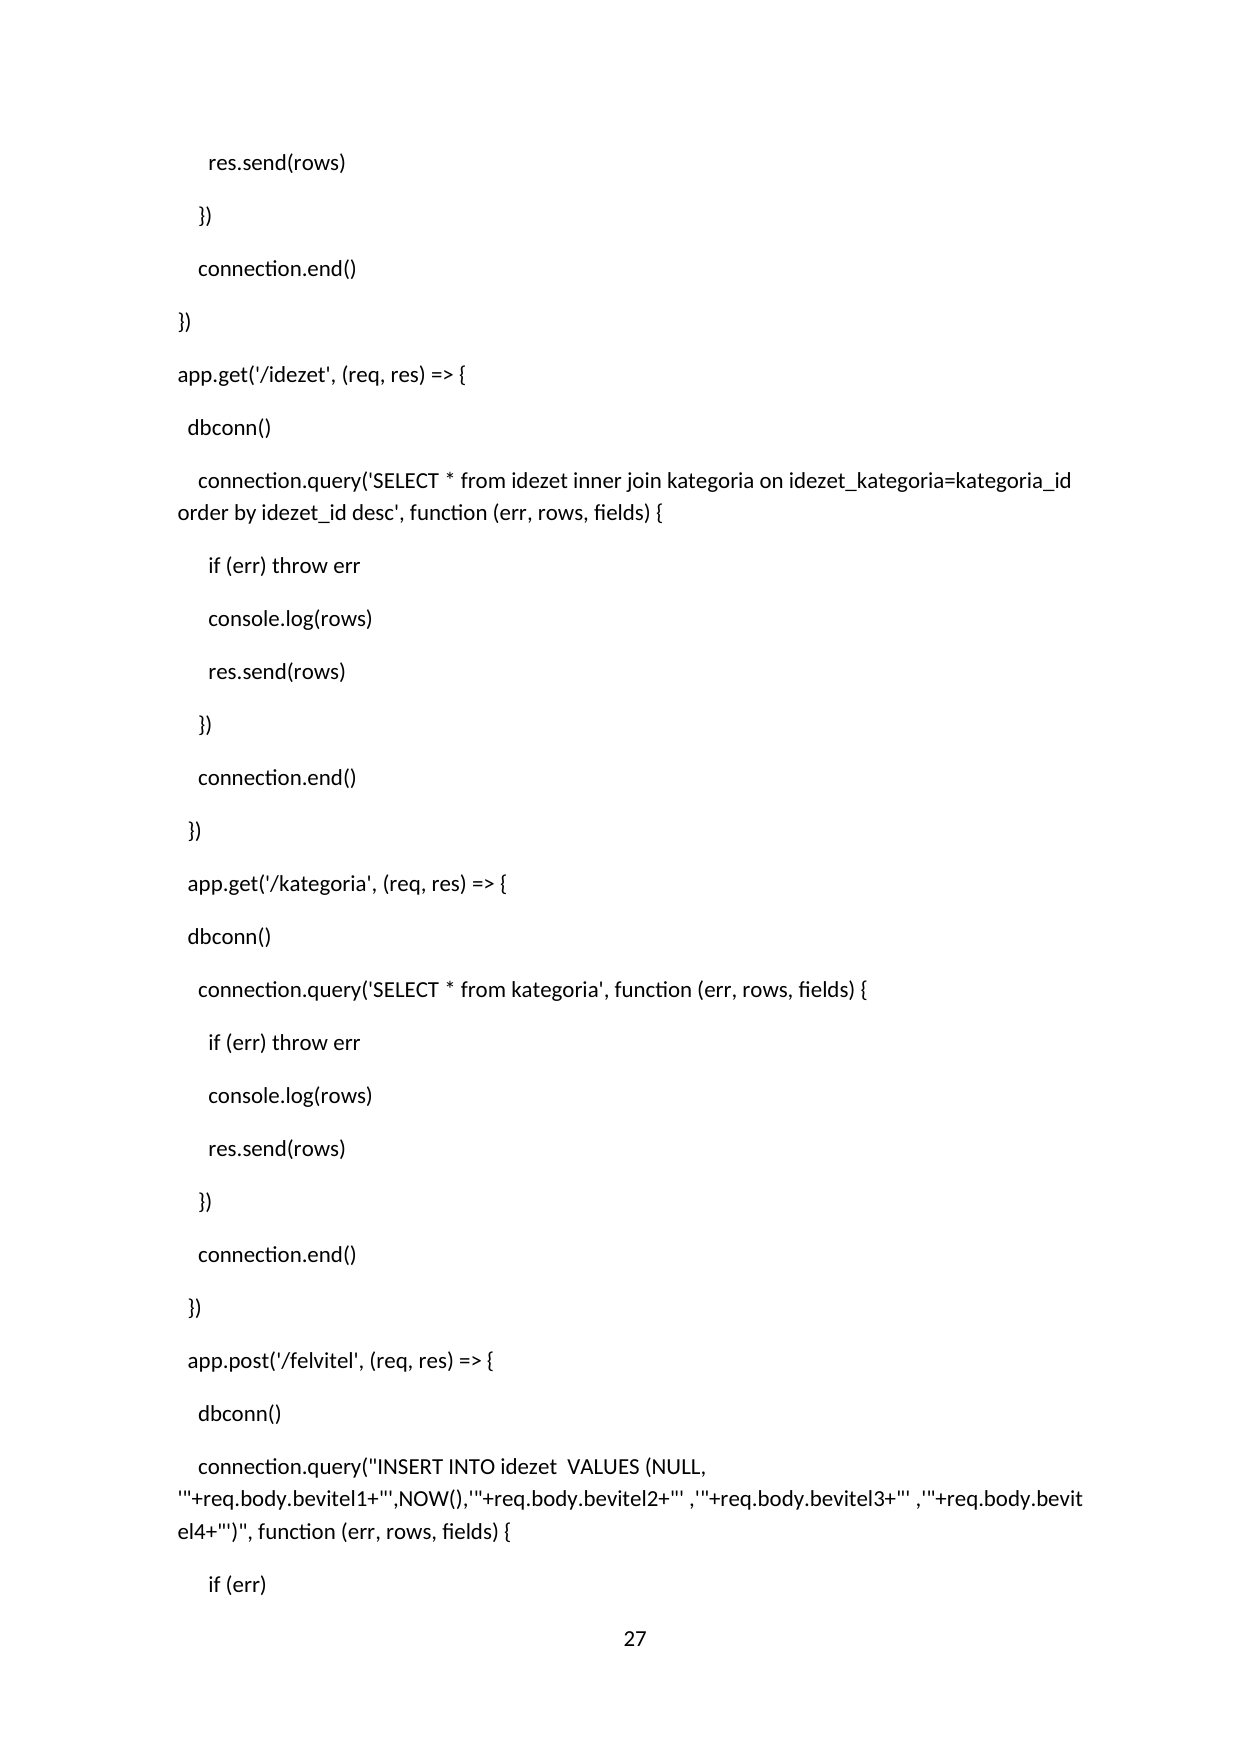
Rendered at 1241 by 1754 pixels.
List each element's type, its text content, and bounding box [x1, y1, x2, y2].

text connection.query('SELECT * from idezet inner join kategoria on idezet_kategoria=kategoria_id order by idezet_id desc', function (err, rows, fields) { [177, 466, 1092, 526]
text connection.end() [177, 763, 1092, 791]
text connection.query('SELECT * from kategoria', function (err, rows, fields) { [177, 975, 1092, 1003]
text dbconn() [177, 413, 1092, 441]
text connection.end() [177, 254, 1092, 282]
text if (err) throw err [177, 1028, 1092, 1056]
text app.post('/felvitel', (req, res) => { [177, 1346, 1092, 1374]
text dbconn() [177, 1399, 1092, 1427]
text if (err) throw err [177, 551, 1092, 579]
text console.log(rows) [177, 1081, 1092, 1109]
text }) [177, 1293, 1092, 1321]
text res.send(rows) [177, 1134, 1092, 1162]
text connection.query("INSERT INTO idezet VALUES (NULL, '"+req.body.bevitel1+"',NOW(),'"+req.body.bevitel2+"' ,'"+req.body.bevitel3+"' ,'"+req.body.bevitel4+"')", function (err, rows, fields) { [177, 1452, 1092, 1545]
text }) [177, 710, 1092, 738]
text console.log(rows) [177, 604, 1092, 632]
text }) [177, 816, 1092, 844]
text }) [177, 1187, 1092, 1215]
text res.send(rows) [177, 657, 1092, 685]
text connection.end() [177, 1240, 1092, 1268]
text }) [177, 307, 1092, 335]
text dbconn() [177, 922, 1092, 950]
text }) [177, 201, 1092, 229]
text res.send(rows) [177, 148, 1092, 176]
text app.get('/kategoria', (req, res) => { [177, 869, 1092, 897]
text if (err) [177, 1570, 1092, 1598]
text app.get('/idezet', (req, res) => { [177, 360, 1092, 388]
